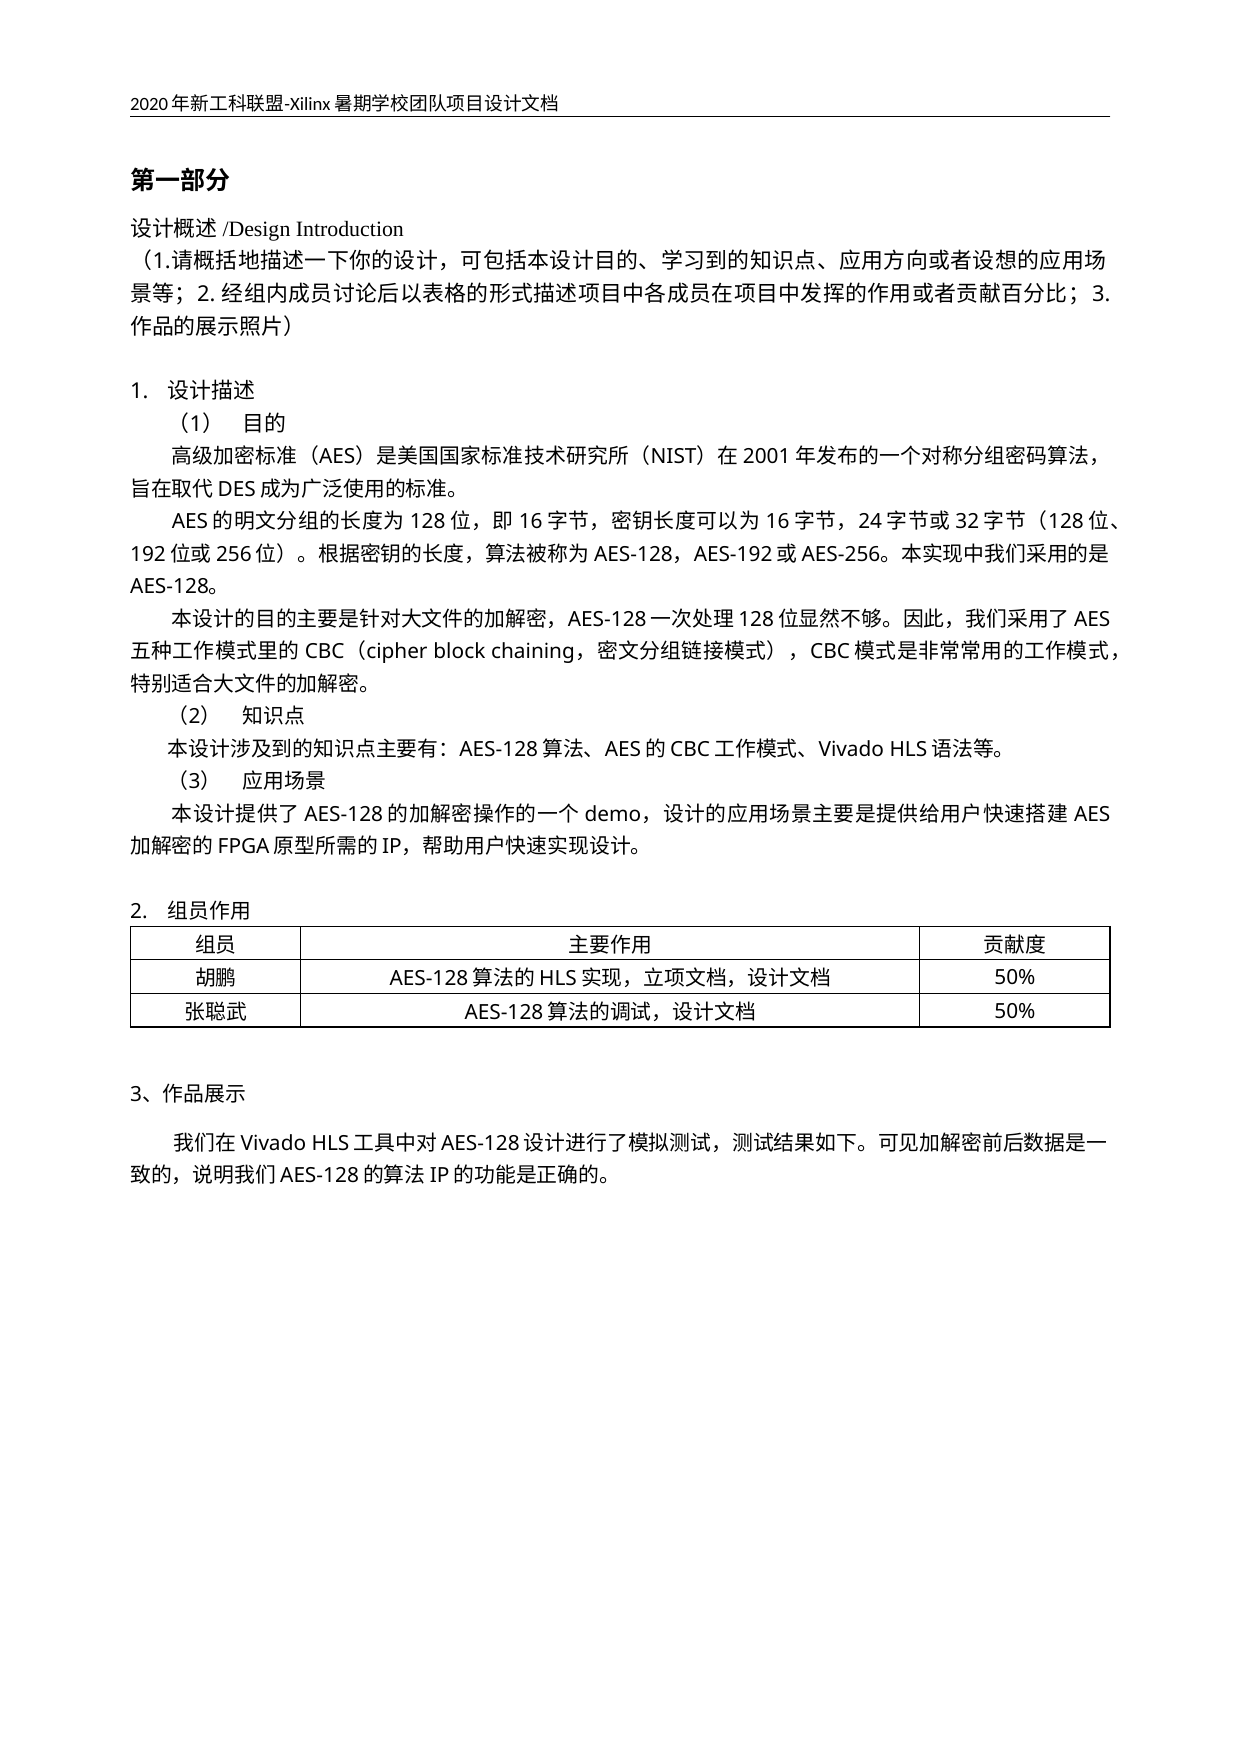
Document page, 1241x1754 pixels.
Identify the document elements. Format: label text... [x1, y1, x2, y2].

table_header 主要作用 [301, 927, 919, 959]
table_cell 胡鹏 [131, 960, 300, 993]
list 组员作用 [130, 893, 1110, 926]
text 我们在Vivado HLS工具中对AES-128设计进行了模拟测试，测试结果如下。可见加解密前后数据是一致的，说明我们AES-128的算法IP的功能是正确的。 [130, 1125, 1110, 1190]
text （1.请概括地描述一下你的设计，可包括本设计目的、学习到的知识点、应用方向或者设想的应用场景等；2. 经组内成员讨论后以表格的形式描述项目中各成员在项目中发挥的作用或者贡献百分比；3.作品的展示照片） [130, 243, 1110, 341]
table_header 组员 [131, 927, 300, 959]
list 应用场景 [167, 763, 1110, 796]
table_cell AES-128算法的调试，设计文档 [301, 994, 919, 1026]
text 本设计提供了AES-128的加解密操作的一个demo，设计的应用场景主要是提供给用户快速搭建AES加解密的FPGA原型所需的IP，帮助用户快速实现设计。 [130, 796, 1110, 861]
text 设计概述 /Design Introduction [130, 211, 1110, 243]
list 目的 [167, 406, 1110, 438]
table_header 贡献度 [920, 927, 1109, 959]
text 3、作品展示 [130, 1076, 1110, 1109]
text 高级加密标准（AES）是美国国家标准技术研究所（NIST）在2001年发布的一个对称分组密码算法，旨在取代DES成为广泛使用的标准。 [130, 438, 1110, 503]
table_cell 50% [920, 994, 1109, 1026]
list 知识点 [167, 698, 1110, 731]
text 本设计涉及到的知识点主要有：AES-128算法、AES的CBC工作模式、Vivado HLS语法等。 [167, 731, 1110, 763]
table_cell 50% [920, 960, 1109, 993]
table_cell AES-128算法的HLS实现，立项文档，设计文档 [301, 960, 919, 993]
text AES的明文分组的长度为128位，即16字节，密钥长度可以为16字节，24字节或32字节（128位、192位或256位）。根据密钥的长度，算法被称为AES-128，AES-192或AES-256。本实现中我们采用的是AES-128。 [130, 503, 1110, 601]
text 第一部分 [130, 146, 1110, 211]
table_cell 张聪武 [131, 994, 300, 1026]
text 本设计的目的主要是针对大文件的加解密，AES-128一次处理128位显然不够。因此，我们采用了AES五种工作模式里的CBC（cipher block chaining，密文分组链接模式），CBC模式是非常常用的工作模式，特别适合大文件的加解密。 [130, 601, 1110, 698]
list 设计描述 [130, 373, 1110, 406]
